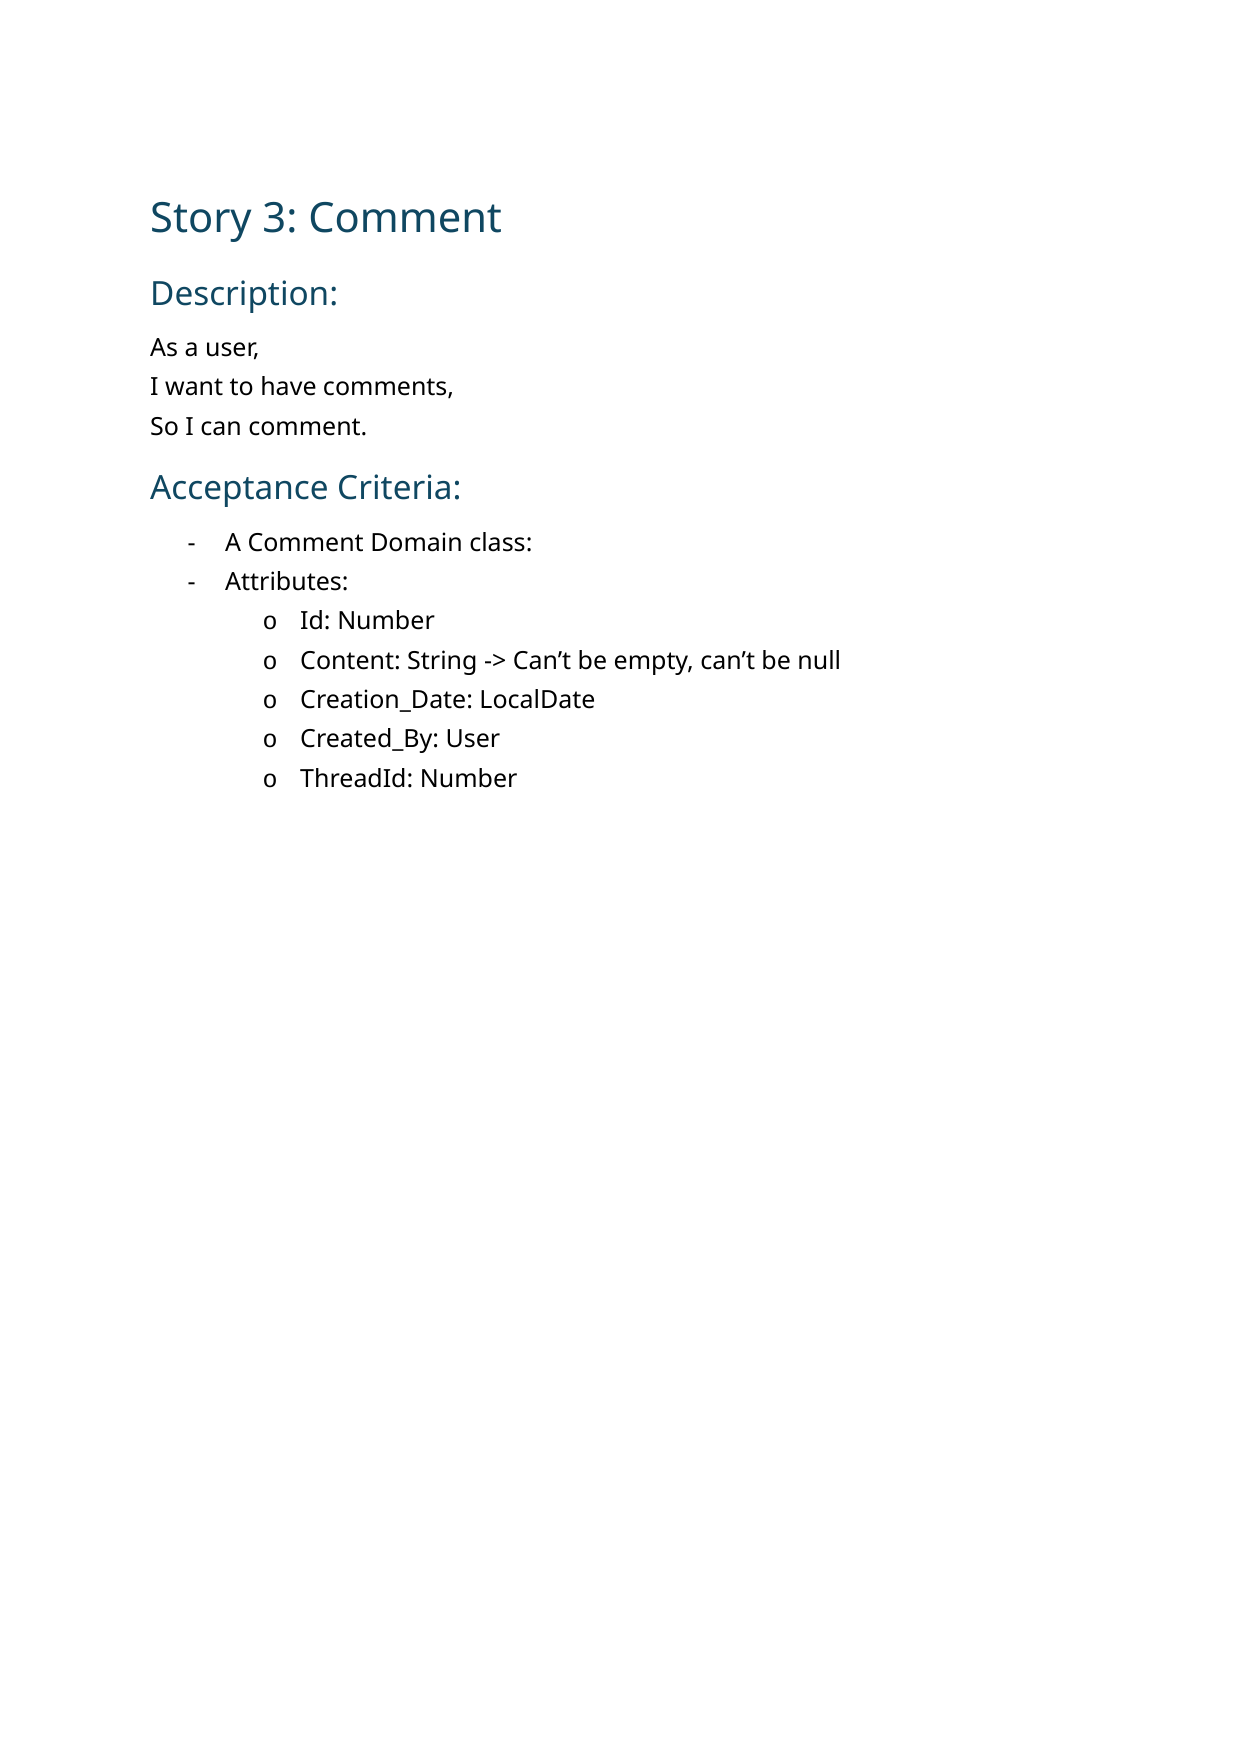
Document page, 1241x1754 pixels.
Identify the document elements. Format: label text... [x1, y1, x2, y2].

list Id: Number [262, 603, 1090, 637]
subtitle Story 3: Comment [150, 187, 1090, 244]
list A Comment Domain class: [187, 524, 1090, 559]
list Creation_Date: LocalDate [262, 682, 1090, 716]
list ThreadId: Number [262, 760, 1090, 795]
list Content: String -> Can’t be empty, can’t be null [262, 642, 1090, 677]
list Attributes: [187, 564, 1090, 598]
text As a user, I want to have comments, So I can comment. [150, 330, 1090, 442]
subtitle Description: [150, 269, 1090, 315]
subtitle Acceptance Criteria: [150, 464, 1090, 509]
list Created_By: User [262, 721, 1090, 755]
